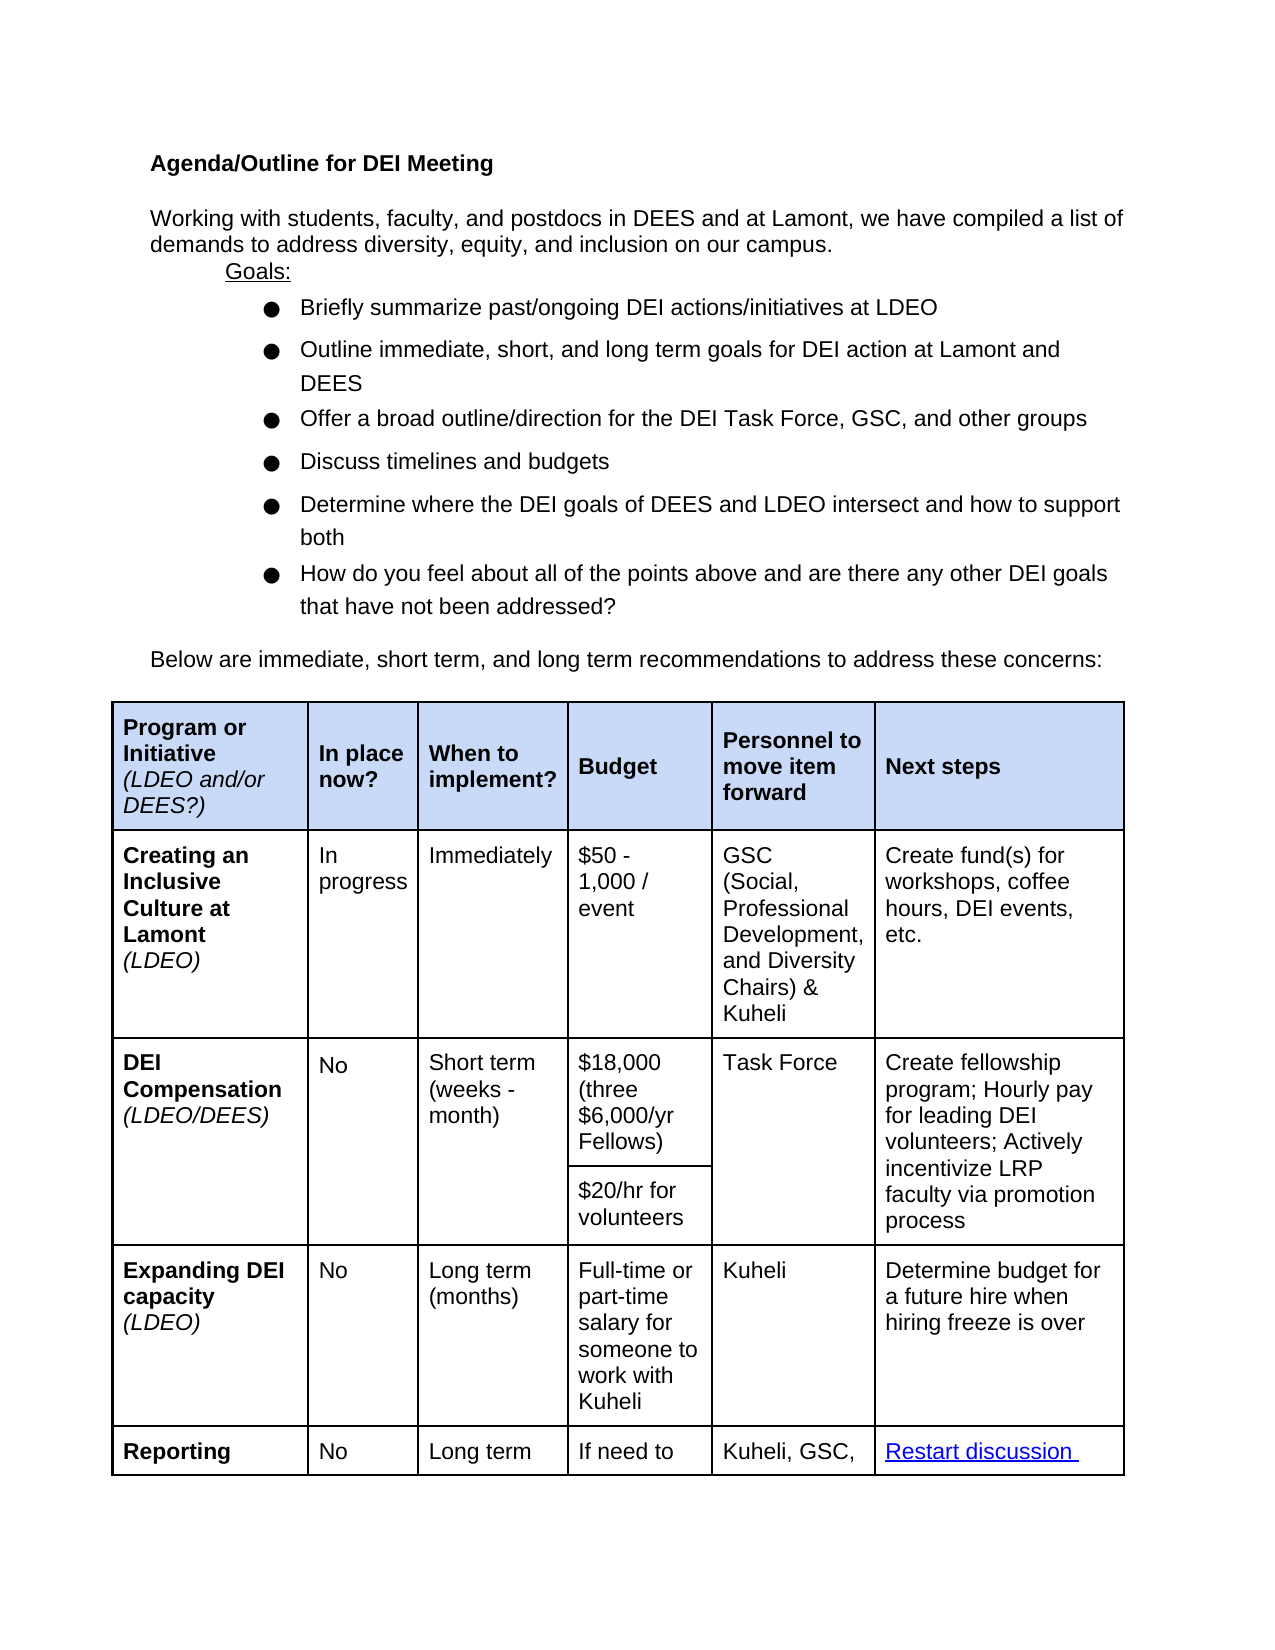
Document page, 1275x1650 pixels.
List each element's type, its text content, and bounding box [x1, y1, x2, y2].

table_header Program or Initiative (LDEO and/or DEES?) [114, 703, 307, 829]
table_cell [114, 1427, 307, 1474]
table_cell No [309, 1427, 417, 1474]
table_cell Long term (months) [419, 1427, 567, 1474]
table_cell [569, 1427, 711, 1474]
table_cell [713, 1427, 874, 1474]
table_cell Determine budget for a future hire when hiring freeze is over [876, 1246, 1123, 1425]
table_cell Full-time or part-time salary for someone to work with Kuheli [569, 1246, 711, 1425]
table_cell Create fund(s) for workshops, coffee hours, DEI events, etc. [876, 831, 1123, 1037]
list Outline immediate, short, and long term goals for DEI action at Lamont and DEES [262, 327, 1125, 396]
table_cell DEI Compensation (LDEO/DEES) [114, 1039, 307, 1244]
table_header Budget [569, 703, 711, 829]
table_header Personnel to move item forward [713, 703, 874, 829]
table_header When to implement? [419, 703, 567, 829]
table_cell Creating an Inclusive Culture at Lamont (LDEO) [114, 831, 307, 1037]
table_header In place now? [309, 703, 417, 829]
table_cell Task Force [713, 1039, 874, 1244]
text Below are immediate, short term, and long term recommendations to address these concerns: [150, 646, 1125, 672]
text Working with students, faculty, and postdocs in DEES and at Lamont, we have compiled a list of demands to address diversity, equity, and inclusion on our campus. [150, 205, 1125, 258]
list How do you feel about all of the points above and are there any other DEI goals that have not been addressed? [262, 550, 1125, 619]
table_cell GSC (Social, Professional Development, and Diversity Chairs) & Kuheli [713, 831, 874, 1037]
list Discuss timelines and budgets [262, 439, 1125, 481]
text Goals: [225, 258, 1125, 284]
table_cell No [309, 1246, 417, 1425]
table_cell $20/hr for volunteers [569, 1167, 711, 1244]
table_cell Long term (months) [419, 1246, 567, 1425]
table_cell Create fellowship program; Hourly pay for leading DEI volunteers; Actively incentivize LRP faculty via promotion process [876, 1039, 1123, 1244]
table_cell Expanding DEI capacity (LDEO) [114, 1246, 307, 1425]
table_cell Short term (weeks - month) [419, 1039, 567, 1244]
table_cell In progress [309, 831, 417, 1037]
table_cell $50 - 1,000 / event [569, 831, 711, 1037]
table_cell No [309, 1039, 417, 1244]
list Briefly summarize past/ongoing DEI actions/initiatives at LDEO [262, 284, 1125, 327]
table_header Next steps [876, 703, 1123, 829]
table_cell Immediately [419, 831, 567, 1037]
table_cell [876, 1427, 1123, 1474]
list Offer a broad outline/direction for the DEI Task Force, GSC, and other groups [262, 396, 1125, 439]
table_cell $18,000 (three $6,000/yr Fellows) [569, 1039, 711, 1165]
table_cell Kuheli [713, 1246, 874, 1425]
text Agenda/Outline for DEI Meeting [150, 150, 1125, 176]
list Determine where the DEI goals of DEES and LDEO intersect and how to support both [262, 481, 1125, 550]
